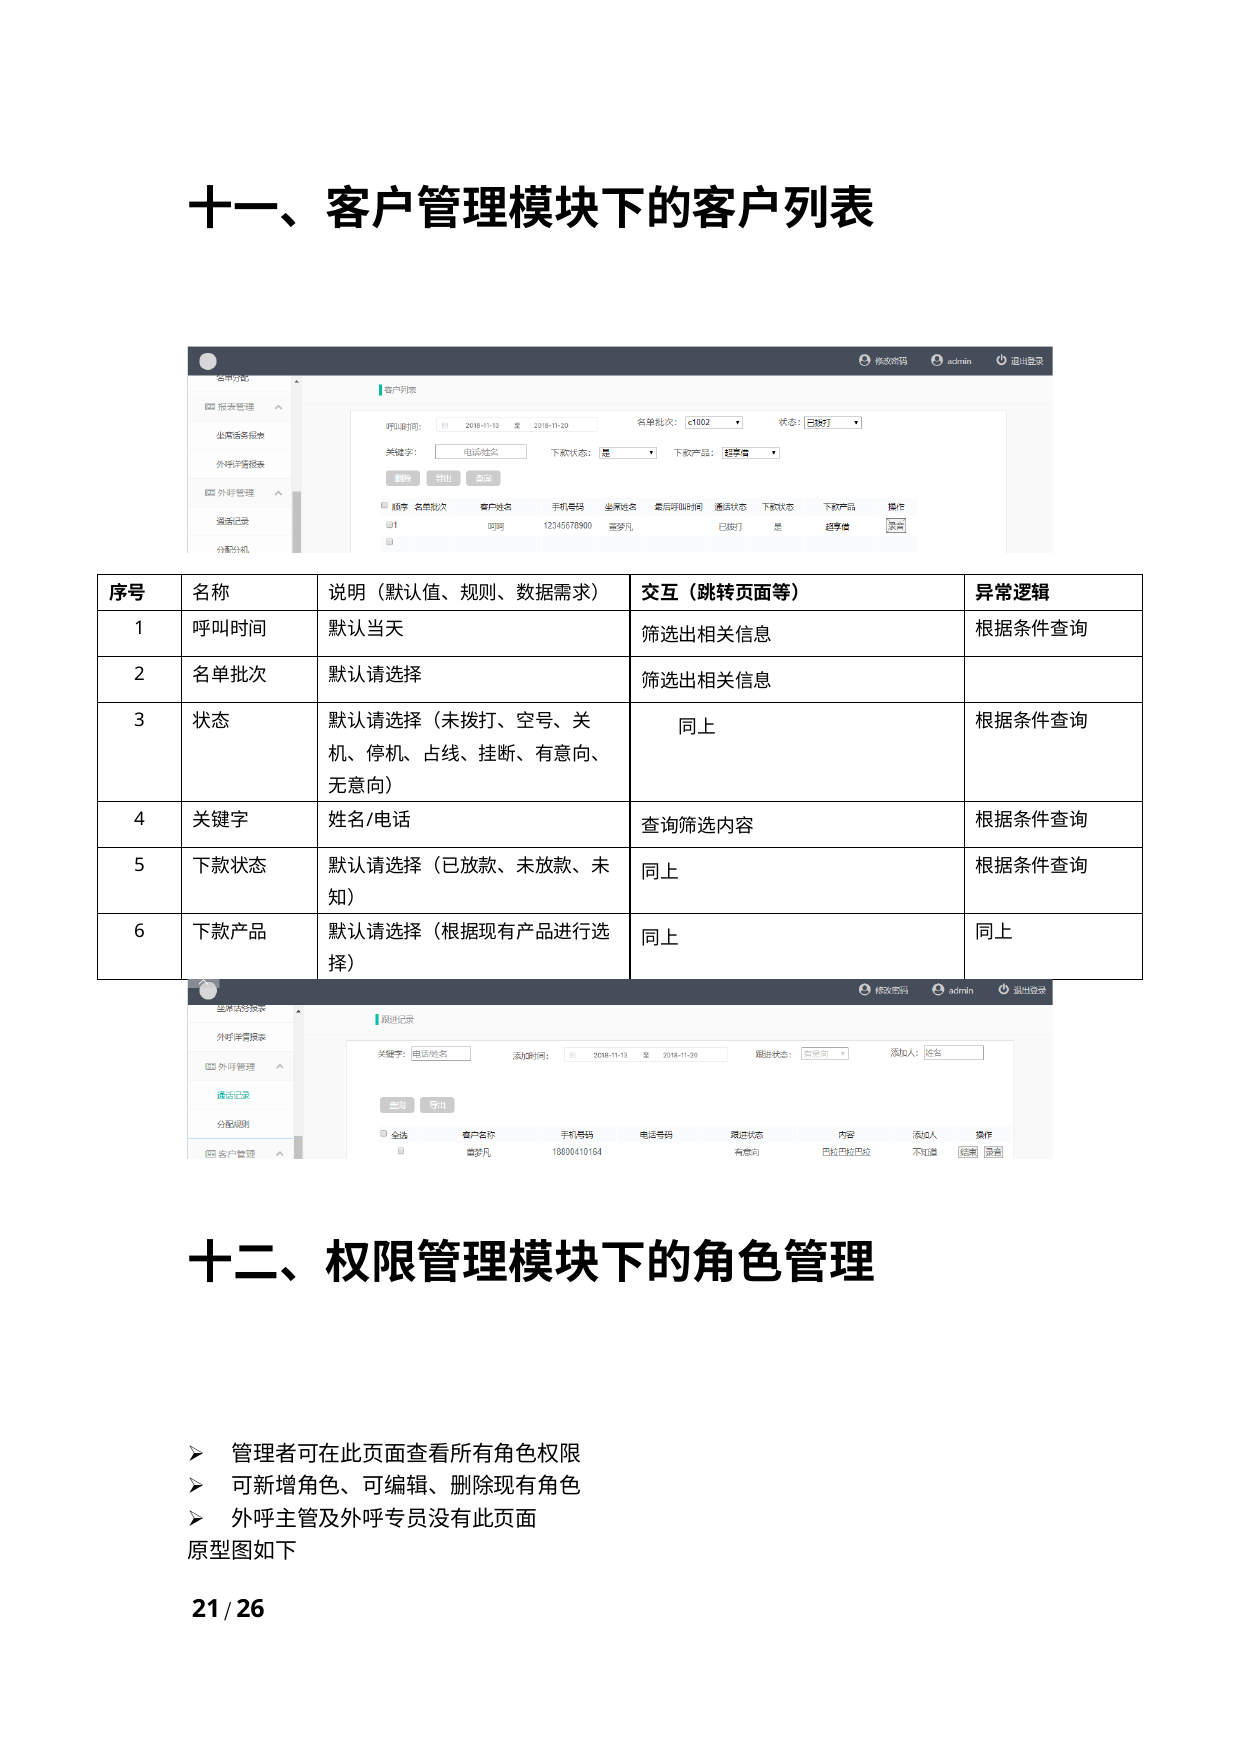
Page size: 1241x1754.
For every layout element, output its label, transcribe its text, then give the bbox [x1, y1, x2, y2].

table_cell 姓名/电话 [318, 802, 629, 847]
table_cell [965, 703, 1142, 801]
table_cell 4 [98, 802, 181, 847]
table_header 名称 [182, 575, 317, 610]
table_cell 默认请选择已放款、未放款、未知 [318, 848, 629, 913]
table_cell 状态 [182, 703, 317, 801]
table_cell 默认请选择（根据现有产品进行选择） [318, 914, 629, 979]
table_cell 同上 [631, 914, 964, 979]
table_cell 6 [98, 914, 181, 979]
table_cell [965, 848, 1142, 913]
table_cell 3 [98, 703, 181, 801]
table_cell [318, 657, 629, 702]
table_cell 1 [98, 611, 181, 656]
picture [187, 979, 1053, 1159]
table_cell 默认当天 [318, 611, 629, 656]
table_cell 呼叫时间 [182, 611, 317, 656]
table_header 交互（跳转页面等） [631, 575, 964, 610]
table_cell 同上 [631, 703, 964, 801]
table_header 异常逻辑 [965, 575, 1142, 610]
table_header 说明（默认值、规则、数据需求） [318, 575, 629, 610]
table_cell 筛选出相关信息 [631, 611, 964, 656]
table_cell 同上 [965, 914, 1142, 979]
table_cell 默认请选择 [318, 703, 629, 801]
table_cell 下款产品 [182, 914, 317, 979]
table_cell 关键字 [182, 802, 317, 847]
picture [187, 346, 1053, 553]
table_cell 同上 [631, 848, 964, 913]
table_cell 5 [98, 848, 181, 913]
table_cell [965, 611, 1142, 656]
table_cell 查询筛选内容 [631, 802, 964, 847]
table_cell 下款状态 [182, 848, 317, 913]
table_cell [98, 657, 181, 702]
table_cell [965, 657, 1142, 702]
table_cell [182, 657, 317, 702]
table_cell [965, 802, 1142, 847]
table_header 序号 [98, 575, 181, 610]
subtitle 十一、客户管理模块下的客户列表 [187, 156, 1053, 253]
table_cell [631, 657, 964, 702]
